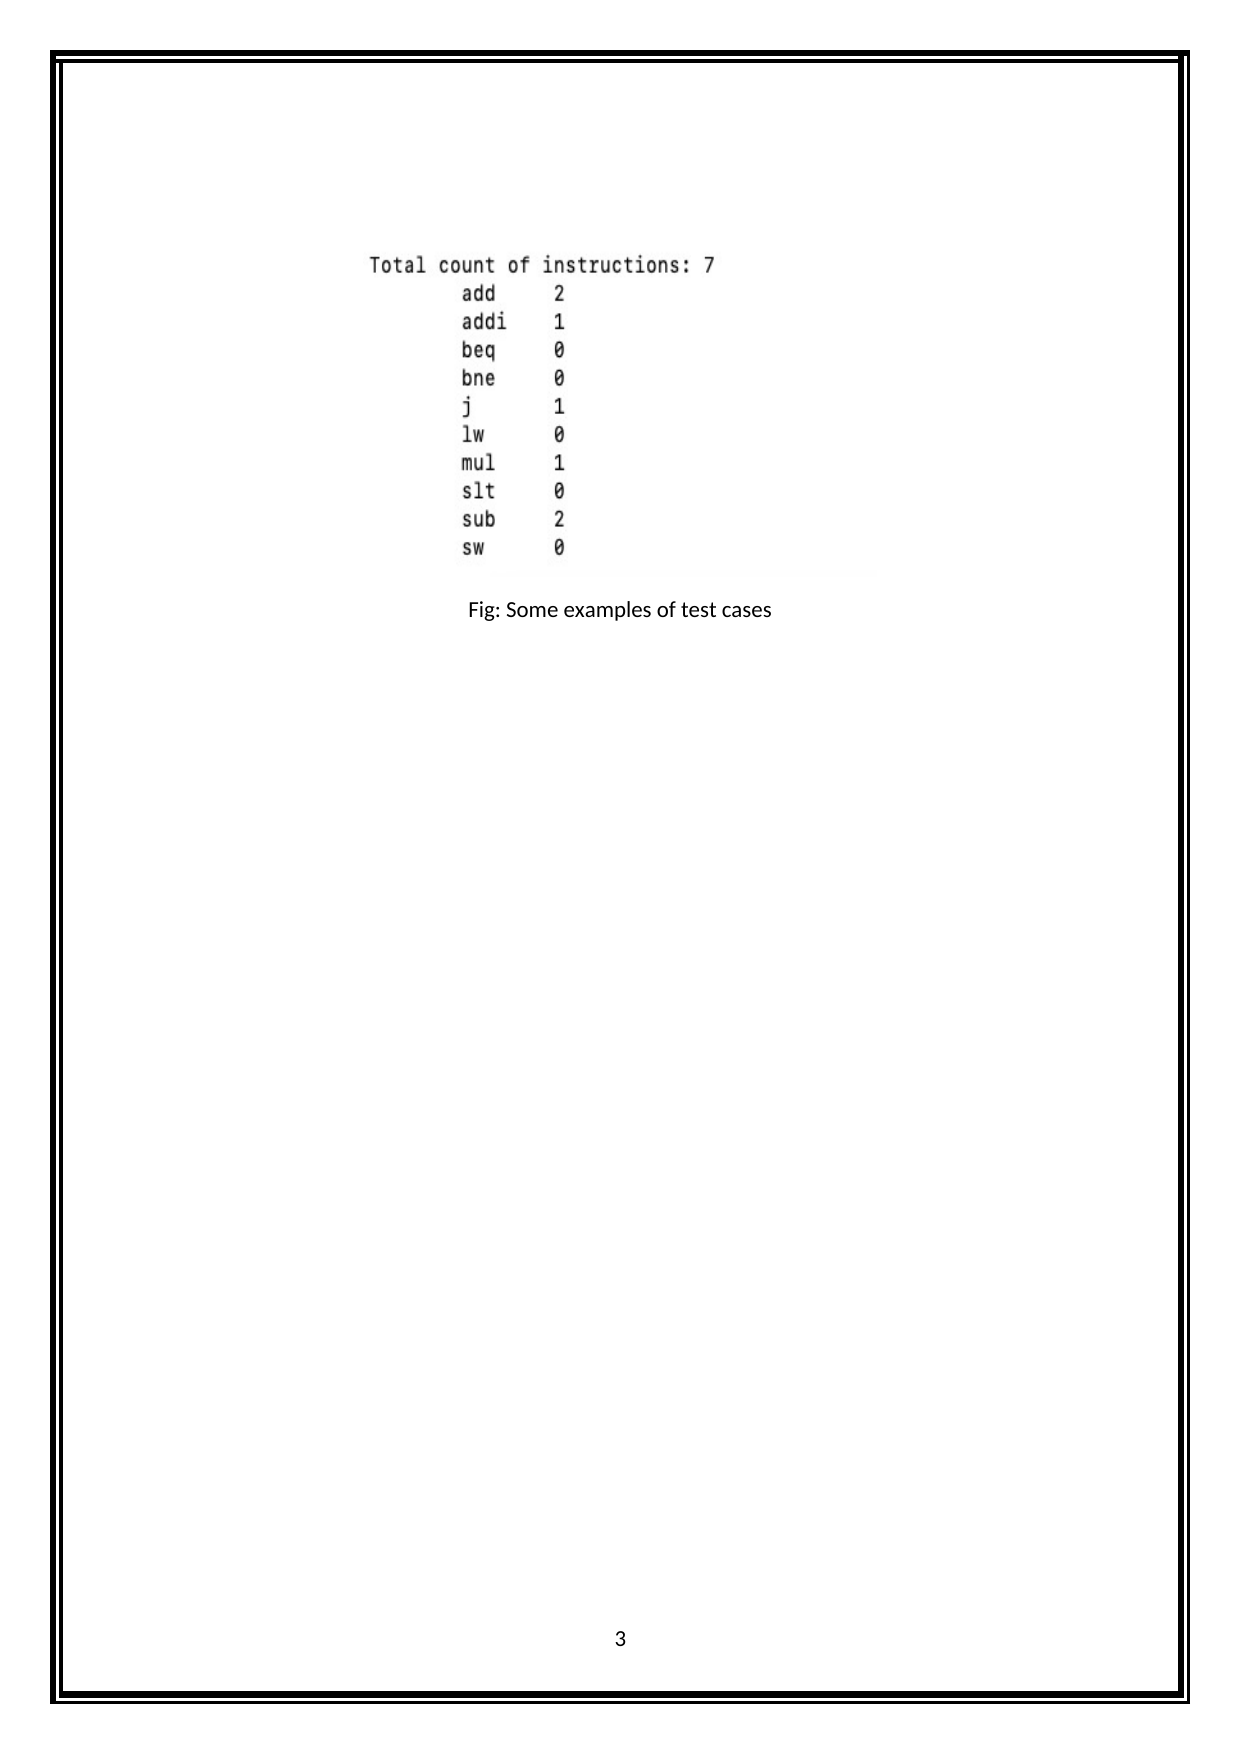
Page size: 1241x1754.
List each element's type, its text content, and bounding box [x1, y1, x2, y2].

text Fig: Some examples of test cases [150, 595, 1090, 623]
picture [363, 240, 878, 577]
